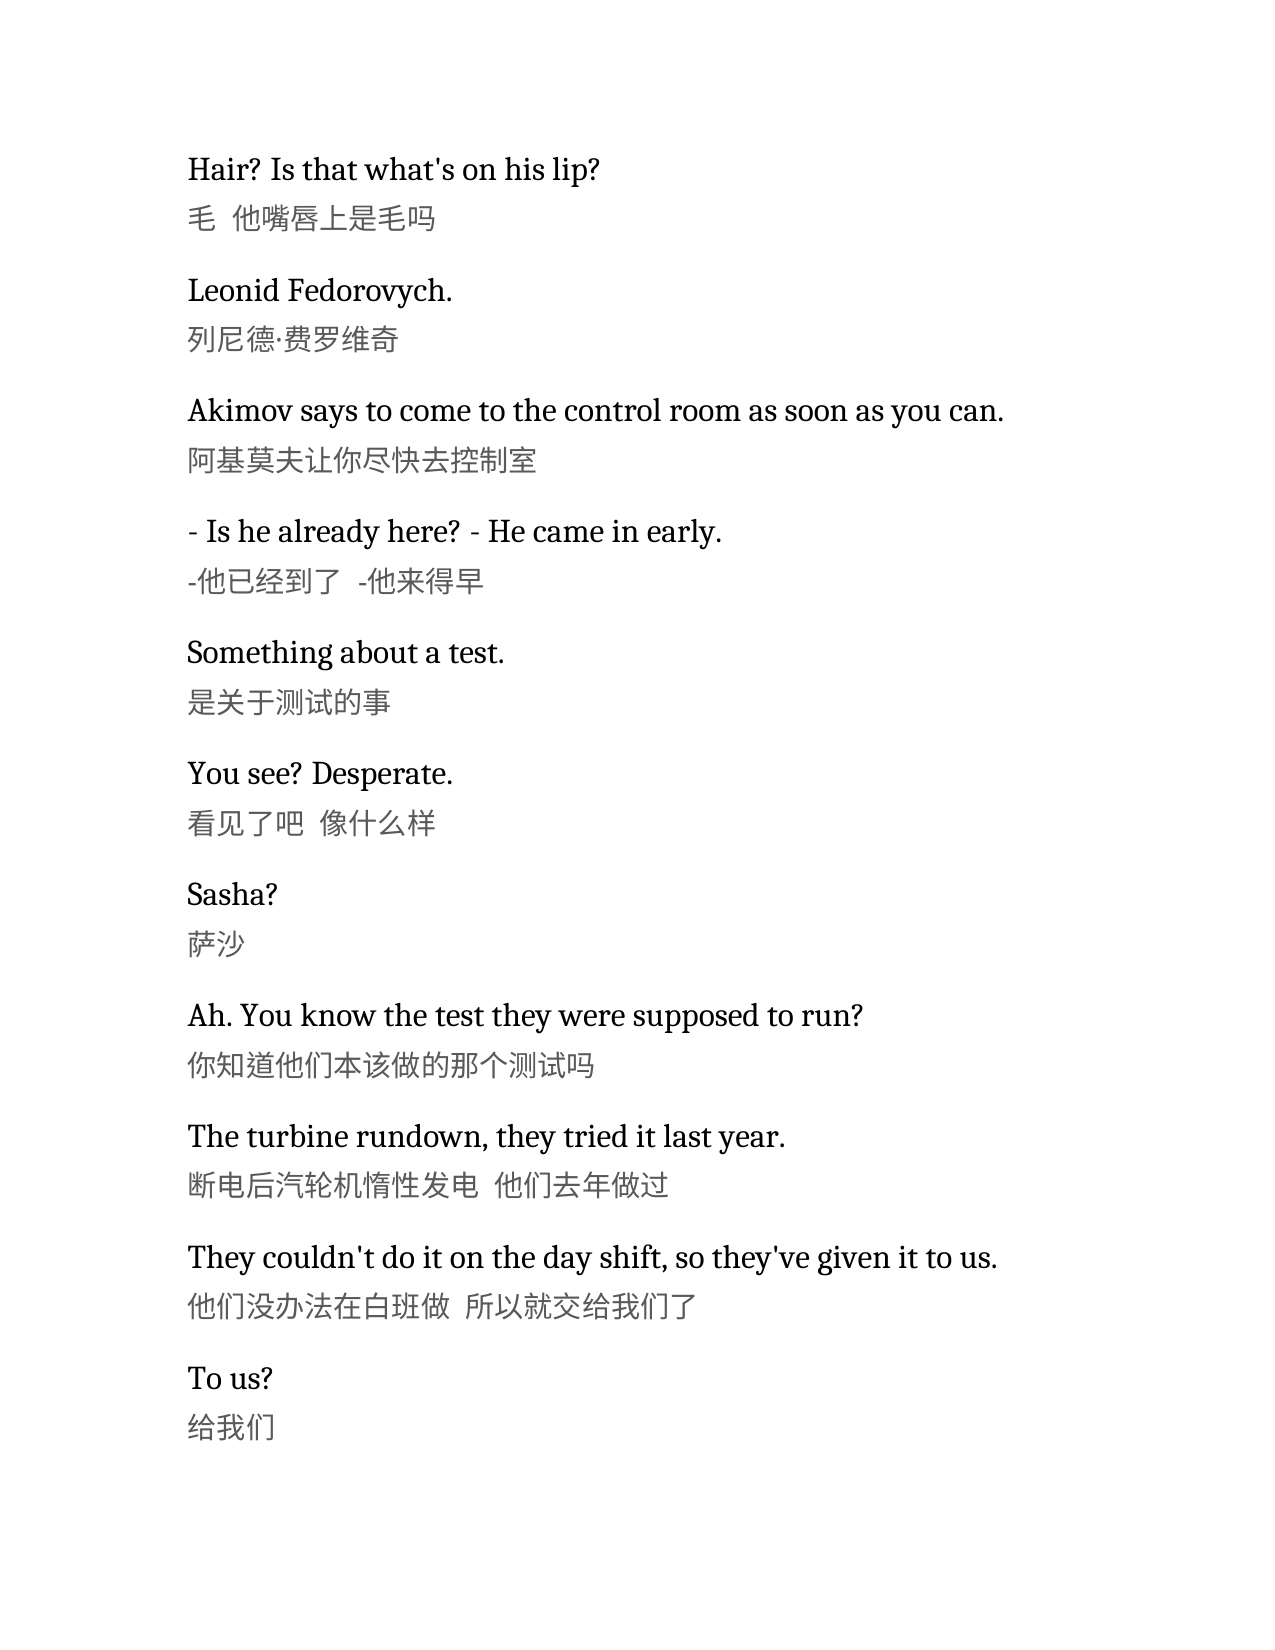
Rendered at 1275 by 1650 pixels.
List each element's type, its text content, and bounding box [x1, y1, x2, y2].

text 列尼德·费罗维奇 [187, 319, 1087, 359]
text Ah. You know the test they were supposed to run? [187, 997, 1087, 1035]
text Leonid Fedorovych. [187, 271, 1087, 309]
text 你知道他们本该做的那个测试吗 [187, 1045, 1087, 1084]
text You see? Desperate. [187, 755, 1087, 793]
text - Is he already here? - He came in early. [187, 513, 1087, 551]
text 是关于测试的事 [187, 682, 1087, 722]
text Sasha? [187, 876, 1087, 914]
text -他已经到了 -他来得早 [187, 561, 1087, 601]
text 他们没办法在白班做 所以就交给我们了 [187, 1287, 1087, 1326]
text 给我们 [187, 1408, 1087, 1447]
text 毛 他嘴唇上是毛吗 [187, 198, 1087, 238]
text Hair? Is that what's on his lip? [187, 150, 1087, 188]
text 阿基莫夫让你尽快去控制室 [187, 440, 1087, 480]
text Something about a test. [187, 634, 1087, 672]
text 断电后汽轮机惰性发电 他们去年做过 [187, 1166, 1087, 1205]
text 看见了吧 像什么样 [187, 803, 1087, 843]
text The turbine rundown, they tried it last year. [187, 1117, 1087, 1156]
text Akimov says to come to the control room as soon as you can. [187, 392, 1087, 430]
text To us? [187, 1359, 1087, 1398]
text 萨沙 [187, 924, 1087, 963]
text They couldn't do it on the day shift, so they've given it to us. [187, 1238, 1087, 1277]
